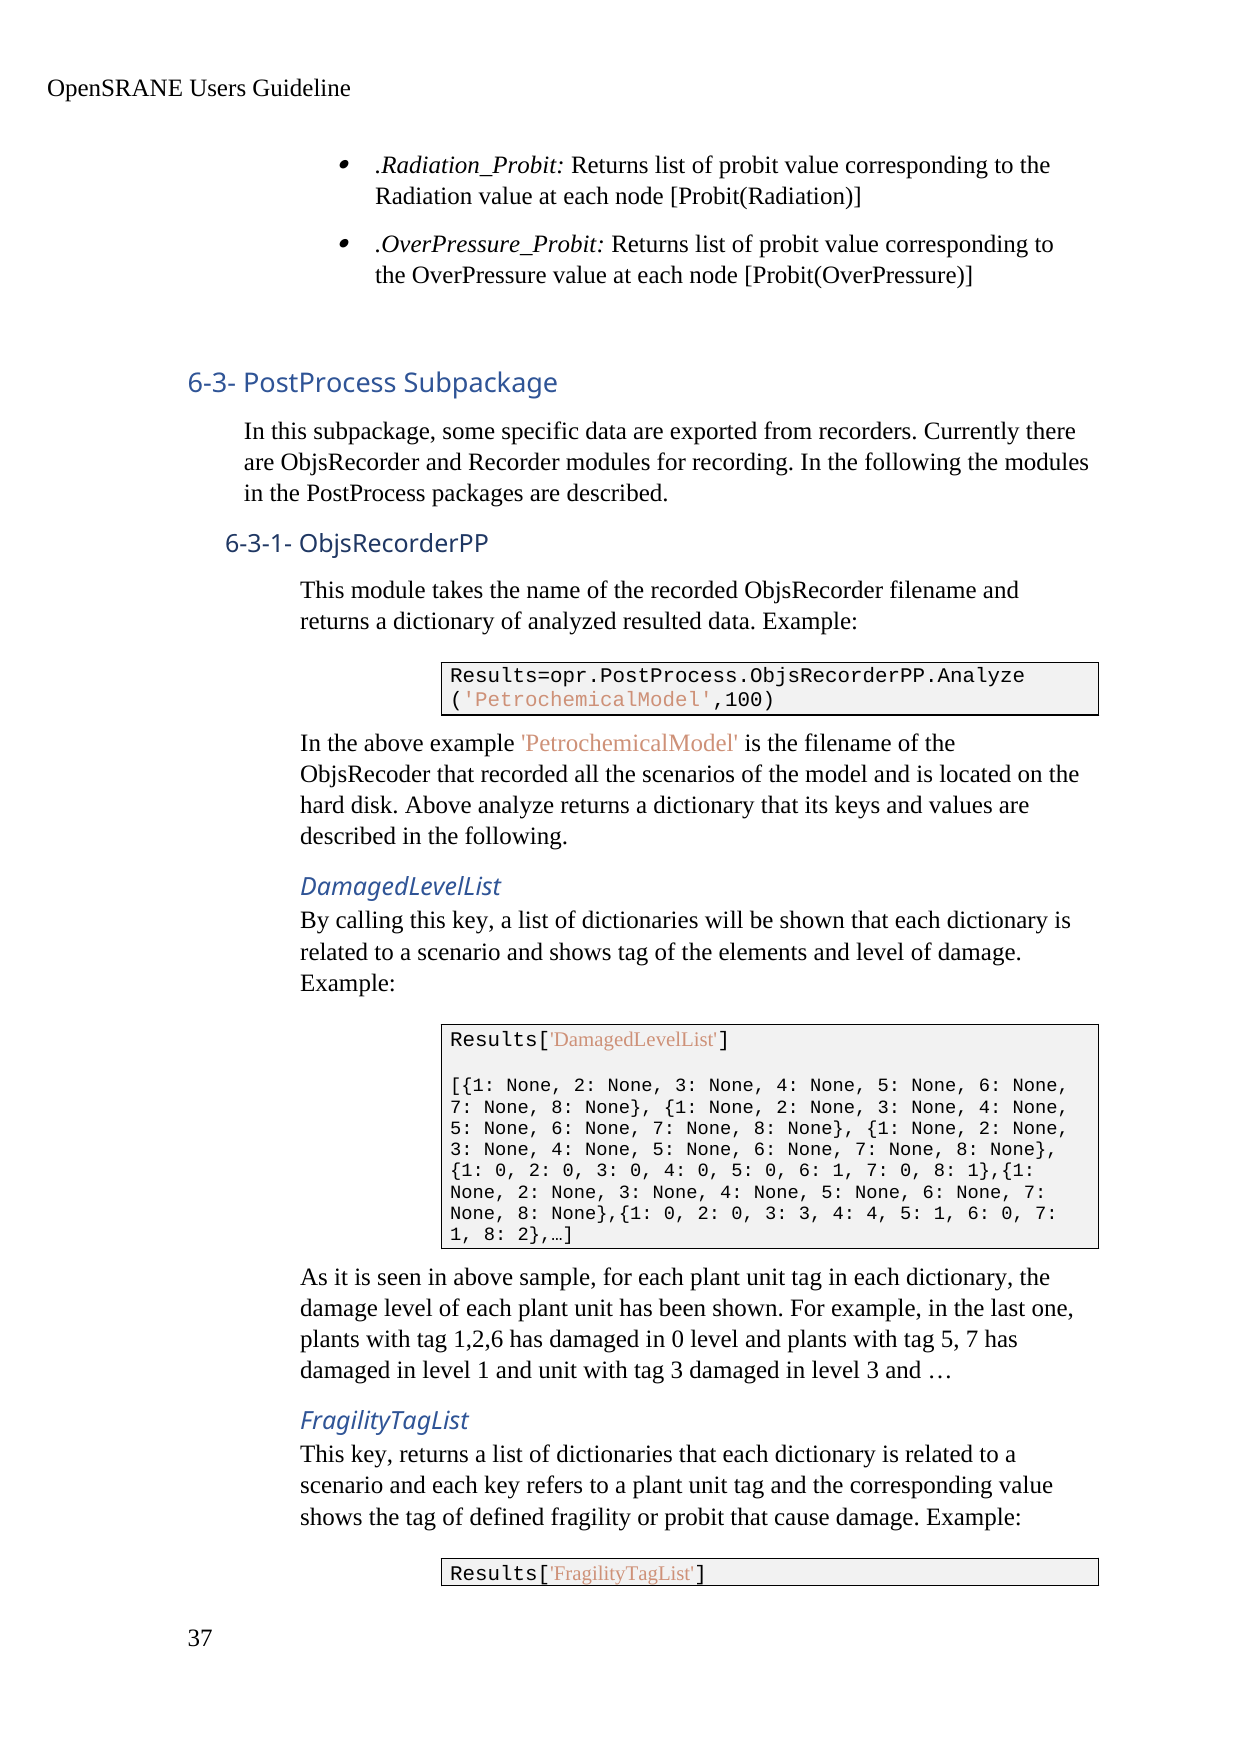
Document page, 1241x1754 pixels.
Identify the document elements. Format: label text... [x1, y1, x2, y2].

list .OverPressure_Probit: Returns list of probit value corresponding to the OverPressure value at each node [Probit(OverPressure)] [337, 229, 1090, 288]
list .Radiation_Probit: Returns list of probit value corresponding to the Radiation value at each node [Probit(Radiation)] [337, 150, 1090, 210]
text In the above example 'PetrochemicalModel' is the filename of the ObjsRecoder that recorded all the scenarios of the model and is located on the hard disk. Above analyze returns a dictionary that its keys and values are described in the following. [300, 728, 1090, 850]
text [{1: None, 2: None, 3: None, 4: None, 5: None, 6: None, 7: None, 8: None}, {1: None, 2: None, 3: None, 4: None, 5: None, 6: None, 7: None, 8: None}, {1: None, 2: None, 3: None, 4: None, 5: None, 6: None, 7: None, 8: None},{1: 0, 2: 0, 3: 0, 4: 0, 5: 0, 6: 1, 7: 0, 8: 1},{1: None, 2: None, 3: None, 4: None, 5: None, 6: None, 7: None, 8: None},{1: 0, 2: 0, 3: 3, 4: 4, 5: 1, 6: 0, 7: 1, 8: 2},…] [442, 1073, 1098, 1248]
text Results=opr.PostProcess.ObjsRecorderPP.Analyze('PetrochemicalModel',100) [442, 663, 1098, 714]
text As it is seen in above sample, for each plant unit tag in each dictionary, the damage level of each plant unit has been shown. For example, in the last one, plants with tag 1,2,6 has damaged in 0 level and plants with tag 5, 7 has damaged in level 1 and unit with tag 3 damaged in level 3 and … [300, 1262, 1090, 1384]
text By calling this key, a list of dictionaries will be shown that each dictionary is related to a scenario and shows tag of the elements and level of damage. Example: [300, 906, 1090, 996]
text Results['DamagedLevelList'] [442, 1025, 1098, 1049]
subtitle DamagedLevelList [300, 869, 1090, 903]
text This key, returns a list of dictionaries that each dictionary is related to a scenario and each key refers to a plant unit tag and the corresponding value shows the tag of defined fragility or probit that cause damage. Example: [300, 1439, 1090, 1530]
subtitle ObjsRecorderPP [225, 526, 1090, 560]
subtitle PostProcess Subpackage [187, 363, 1090, 400]
text Results['FragilityTagList'] [442, 1559, 1098, 1585]
text In this subpackage, some specific data are exported from recorders. Currently there are ObjsRecorder and Recorder modules for recording. In the following the modules in the PostProcess packages are described. [244, 416, 1090, 507]
subtitle FragilityTagList [300, 1403, 1090, 1437]
text This module takes the name of the recorded ObjsRecorder filename and returns a dictionary of analyzed resulted data. Example: [300, 575, 1090, 635]
